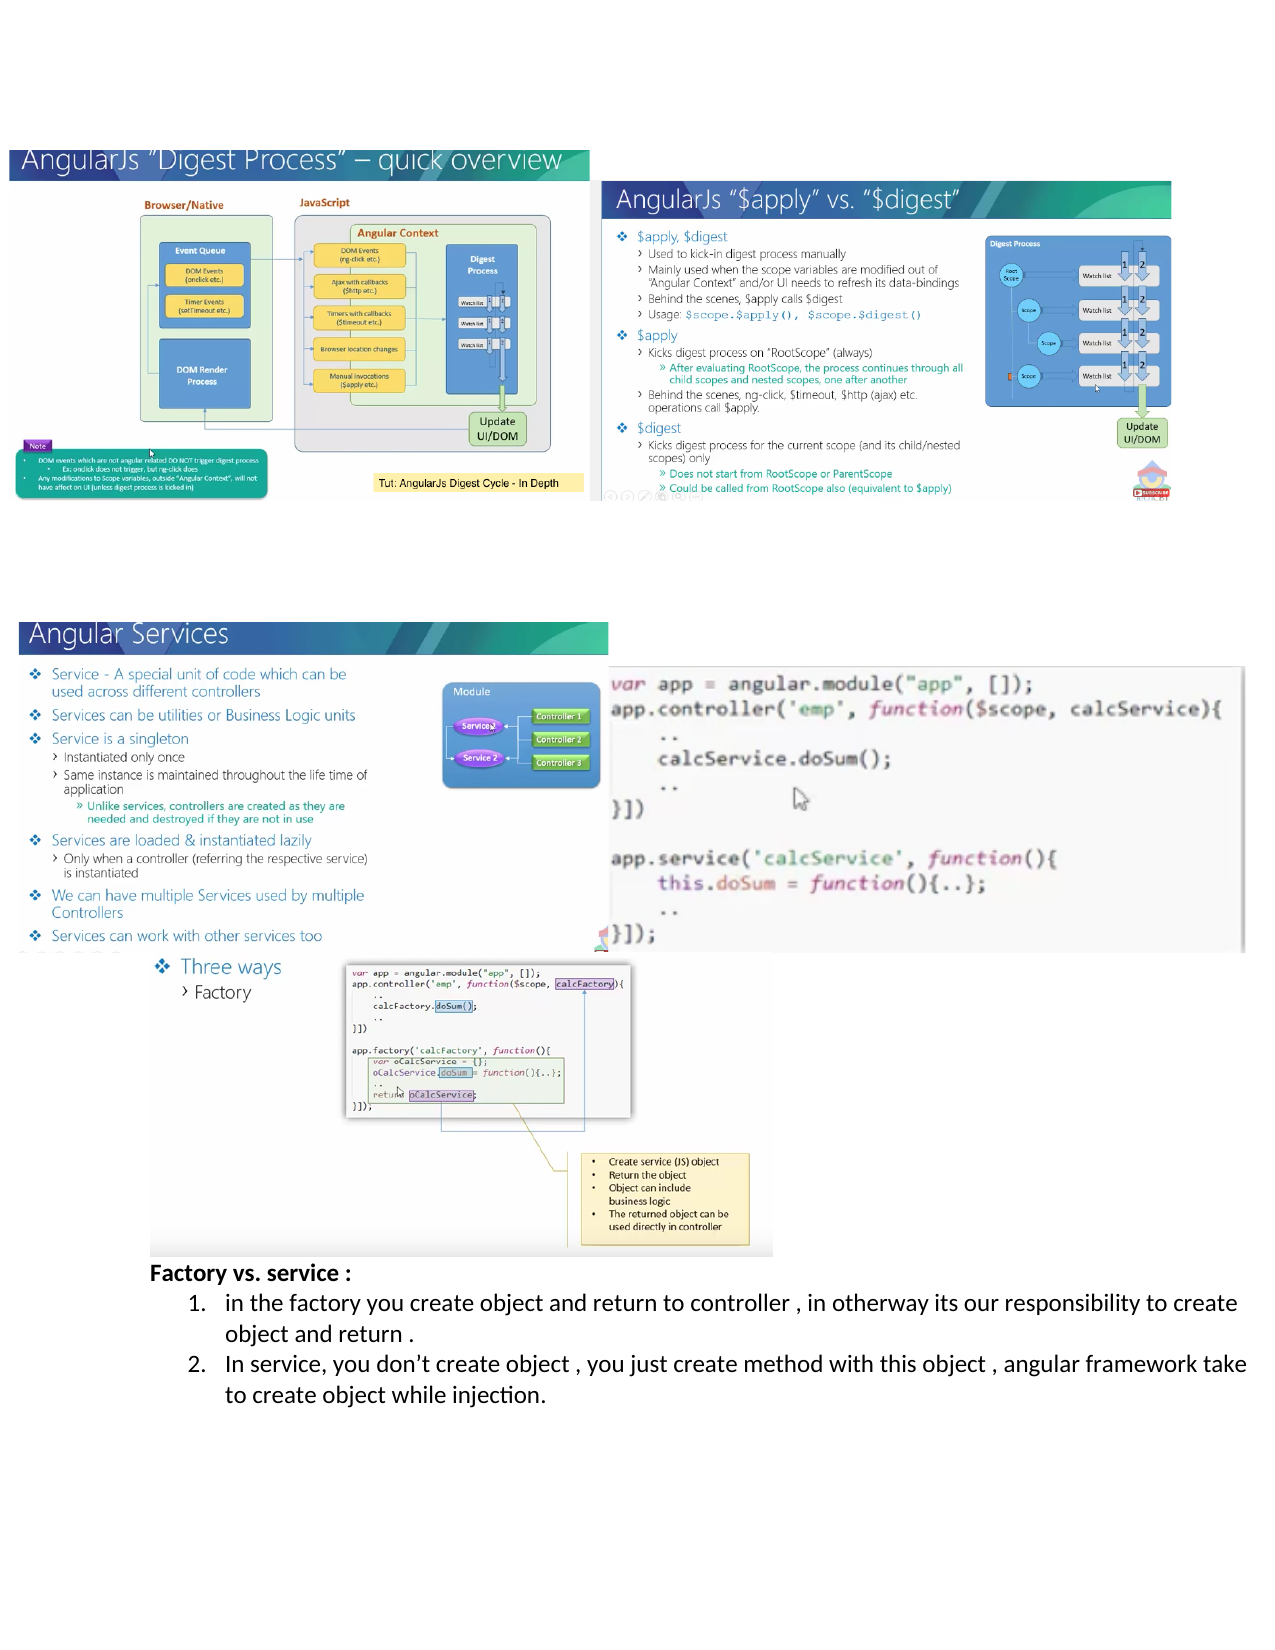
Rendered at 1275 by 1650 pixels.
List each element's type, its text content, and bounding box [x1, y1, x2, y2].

picture [18, 622, 1246, 1257]
picture [9, 150, 1172, 501]
text Factory vs. service : [150, 1257, 1266, 1287]
list In service, you don’t create object , you just create method with this object , angular framework take to create object while injection. [187, 1348, 1266, 1409]
list in the factory you create object and return to controller , in otherway its our responsibility to create object and return . [187, 1287, 1266, 1348]
